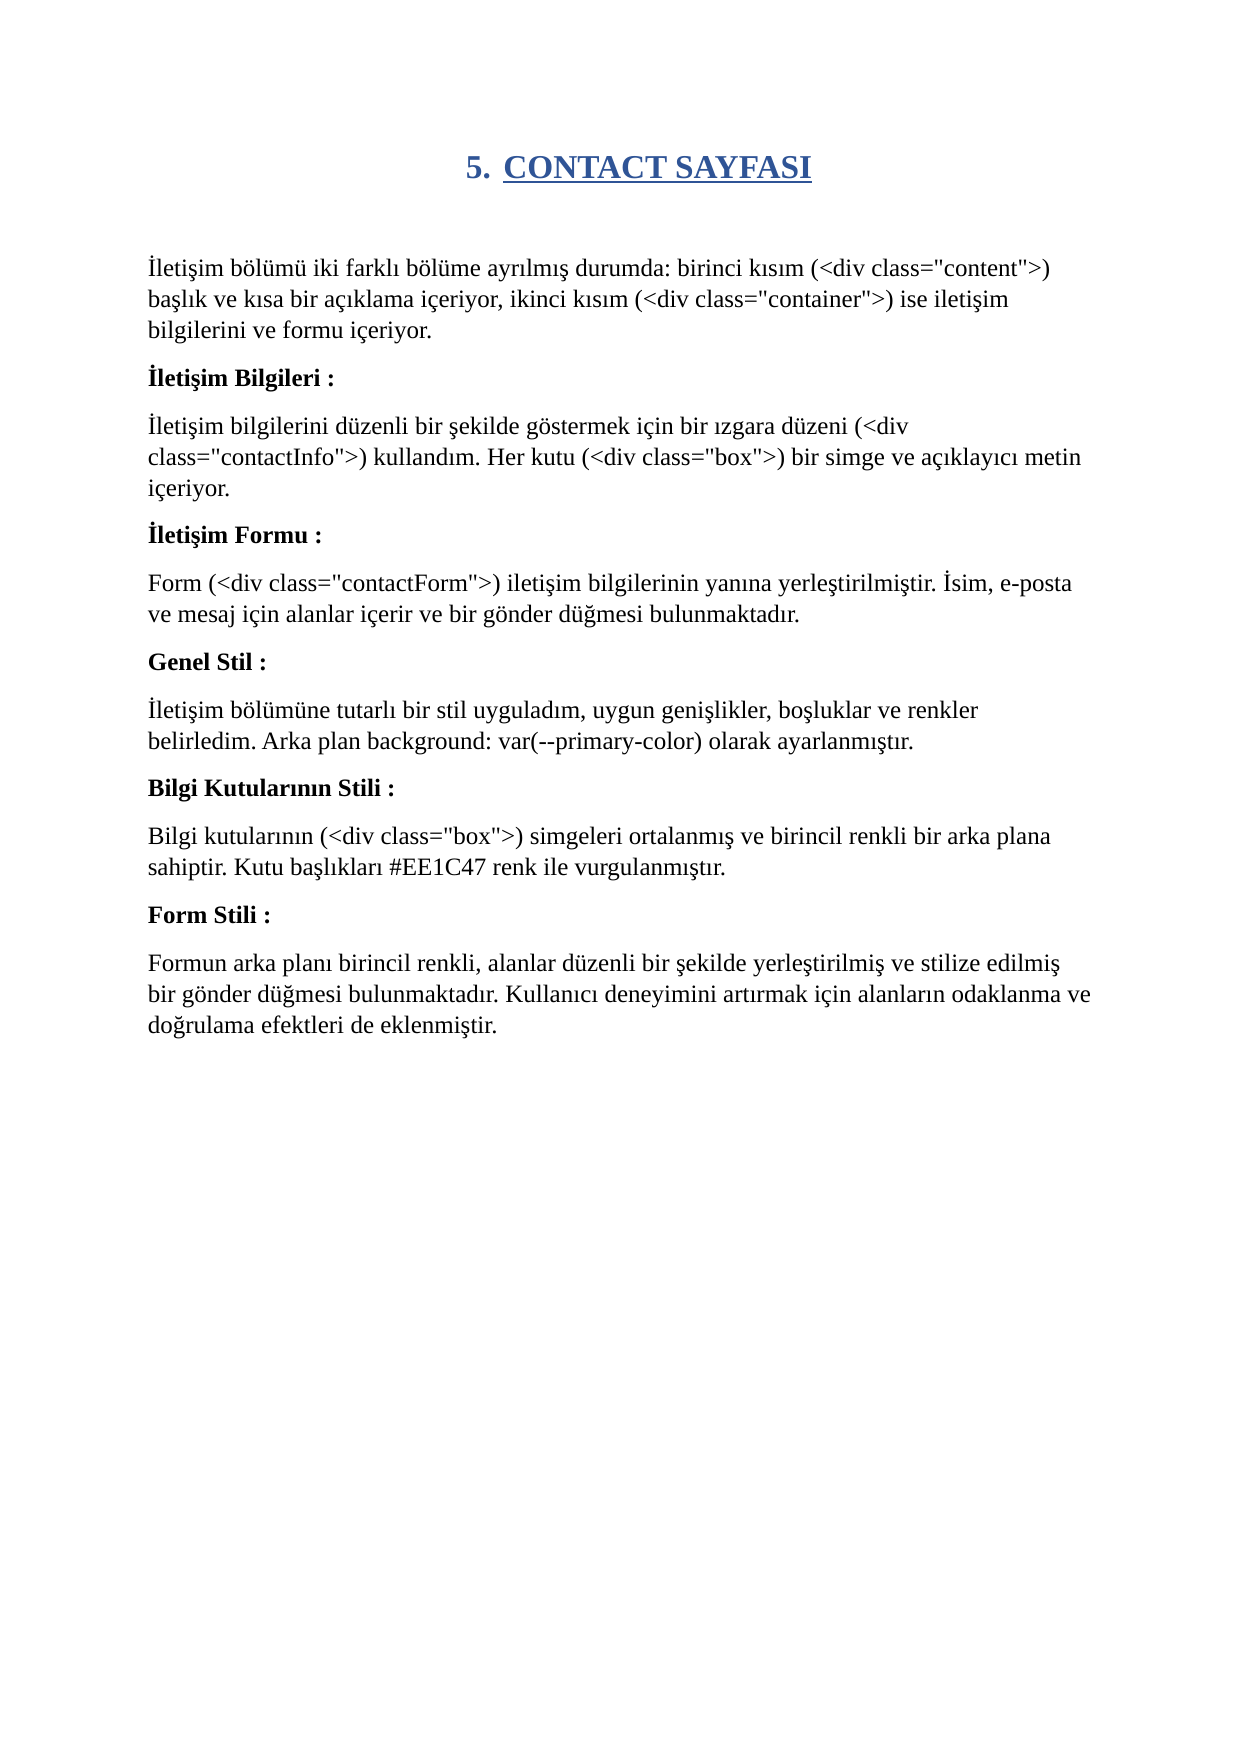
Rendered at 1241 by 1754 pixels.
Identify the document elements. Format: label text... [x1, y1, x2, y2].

text İletişim Formu : [148, 521, 1093, 549]
text Genel Stil : [148, 647, 1093, 676]
text İletişim bölümüne tutarlı bir stil uyguladım, uygun genişlikler, boşluklar ve renkler belirledim. Arka plan background: var(--primary-color) olarak ayarlanmıştır. [148, 695, 1093, 754]
text Bilgi kutularının (<div class="box">) simgeleri ortalanmış ve birincil renkli bir arka plana sahiptir. Kutu başlıkları #EE1C47 renk ile vurgulanmıştır. [148, 821, 1093, 881]
list CONTACT SAYFASI [185, 148, 1093, 186]
text Form (<div class="contactForm">) iletişim bilgilerinin yanına yerleştirilmiştir. İsim, e-posta ve mesaj için alanlar içerir ve bir gönder düğmesi bulunmaktadır. [148, 568, 1093, 628]
text Bilgi Kutularının Stili : [148, 773, 1093, 802]
text İletişim Bilgileri : [148, 363, 1093, 392]
text Form Stili : [148, 900, 1093, 929]
text Formun arka planı birincil renkli, alanlar düzenli bir şekilde yerleştirilmiş ve stilize edilmiş bir gönder düğmesi bulunmaktadır. Kullanıcı deneyimini artırmak için alanların odaklanma ve doğrulama efektleri de eklenmiştir. [148, 948, 1093, 1038]
text İletişim bilgilerini düzenli bir şekilde göstermek için bir ızgara düzeni (<div class="contactInfo">) kullandım. Her kutu (<div class="box">) bir simge ve açıklayıcı metin içeriyor. [148, 411, 1093, 502]
text İletişim bölümü iki farklı bölüme ayrılmış durumda: birinci kısım (<div class="content">) başlık ve kısa bir açıklama içeriyor, ikinci kısım (<div class="container">) ise iletişim bilgilerini ve formu içeriyor. [148, 253, 1093, 344]
